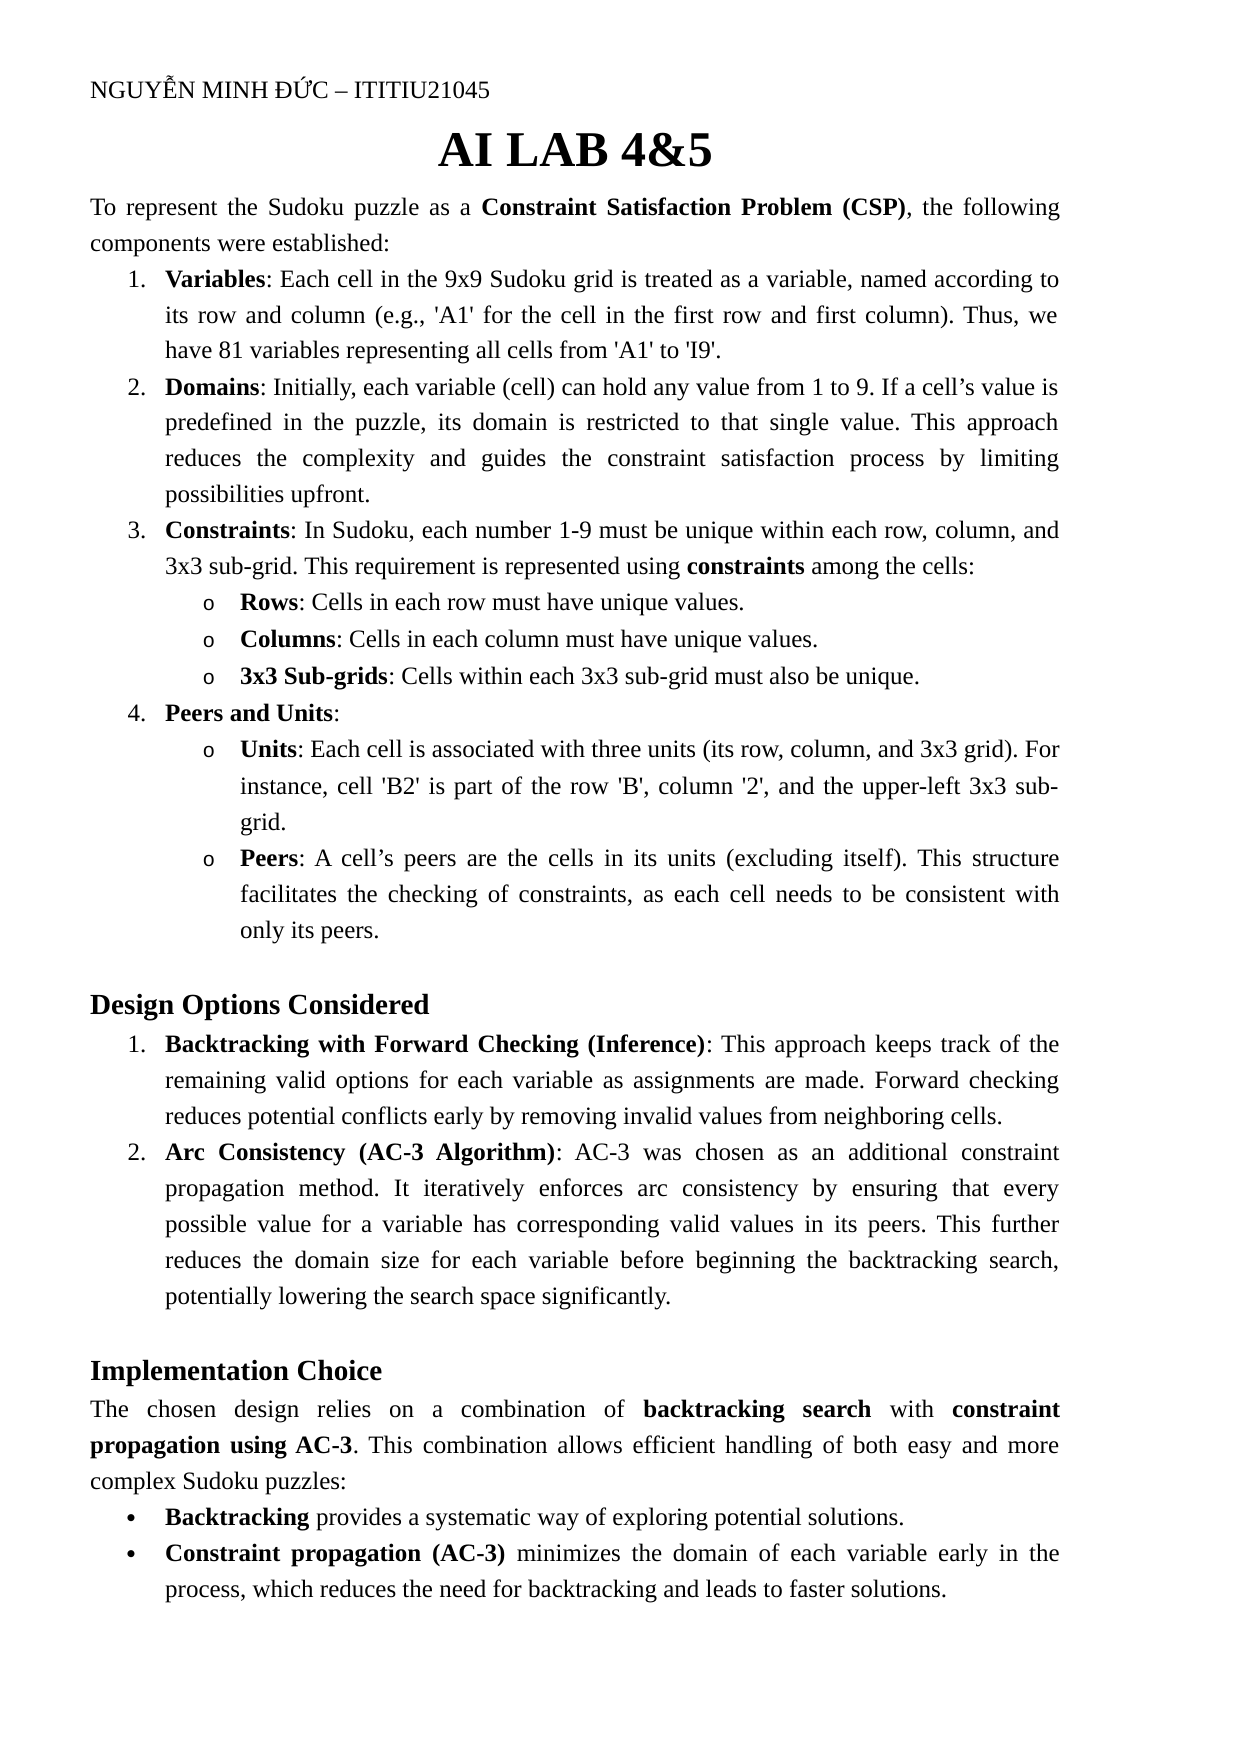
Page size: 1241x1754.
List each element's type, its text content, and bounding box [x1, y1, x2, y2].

list Rows: Cells in each row must have unique values. [202, 587, 1060, 617]
list Columns: Cells in each column must have unique values. [202, 624, 1060, 654]
text The chosen design relies on a combination of backtracking search with constraint propagation using AC-3. This combination allows efficient handling of both easy and more complex Sudoku puzzles: [90, 1394, 1060, 1495]
text Design Options Considered [90, 987, 1060, 1021]
list Variables: Each cell in the 9x9 Sudoku grid is treated as a variable, named according to its row and column (e.g., 'A1' for the cell in the first row and first column). Thus, we have 81 variables representing all cells from 'A1' to 'I9'. [127, 264, 1060, 364]
list Backtracking with Forward Checking (Inference): This approach keeps track of the remaining valid options for each variable as assignments are made. Forward checking reduces potential conflicts early by removing invalid values from neighboring cells. [127, 1029, 1060, 1130]
text Implementation Choice [90, 1353, 1060, 1386]
text To represent the Sudoku puzzle as a Constraint Satisfaction Problem (CSP), the following components were established: [90, 192, 1060, 257]
list Domains: Initially, each variable (cell) can hold any value from 1 to 9. If a cell’s value is predefined in the puzzle, its domain is restricted to that single value. This approach reduces the complexity and guides the constraint satisfaction process by limiting possibilities upfront. [127, 372, 1060, 508]
list Arc Consistency (AC-3 Algorithm): AC-3 was chosen as an additional constraint propagation method. It iteratively enforces arc consistency by ensuring that every possible value for a variable has corresponding valid values in its peers. This further reduces the domain size for each variable before beginning the backtracking search, potentially lowering the search space significantly. [127, 1137, 1060, 1309]
list Peers and Units: [127, 698, 1060, 727]
list 3x3 Sub-grids: Cells within each 3x3 sub-grid must also be unique. [202, 661, 1060, 691]
text AI LAB 4&5 [90, 120, 1060, 177]
list Peers: A cell’s peers are the cells in its units (excluding itself). This structure facilitates the checking of constraints, as each cell needs to be consistent with only its peers. [202, 843, 1060, 944]
list Constraints: In Sudoku, each number 1-9 must be unique within each row, column, and 3x3 sub-grid. This requirement is represented using constraints among the cells: [127, 515, 1060, 580]
list Units: Each cell is associated with three units (its row, column, and 3x3 grid). For instance, cell 'B2' is part of the row 'B', column '2', and the upper-left 3x3 sub-grid. [202, 734, 1060, 836]
list Constraint propagation (AC-3) minimizes the domain of each variable early in the process, which reduces the need for backtracking and leads to faster solutions. [127, 1538, 1060, 1603]
list Backtracking provides a systematic way of exploring potential solutions. [127, 1502, 1060, 1531]
